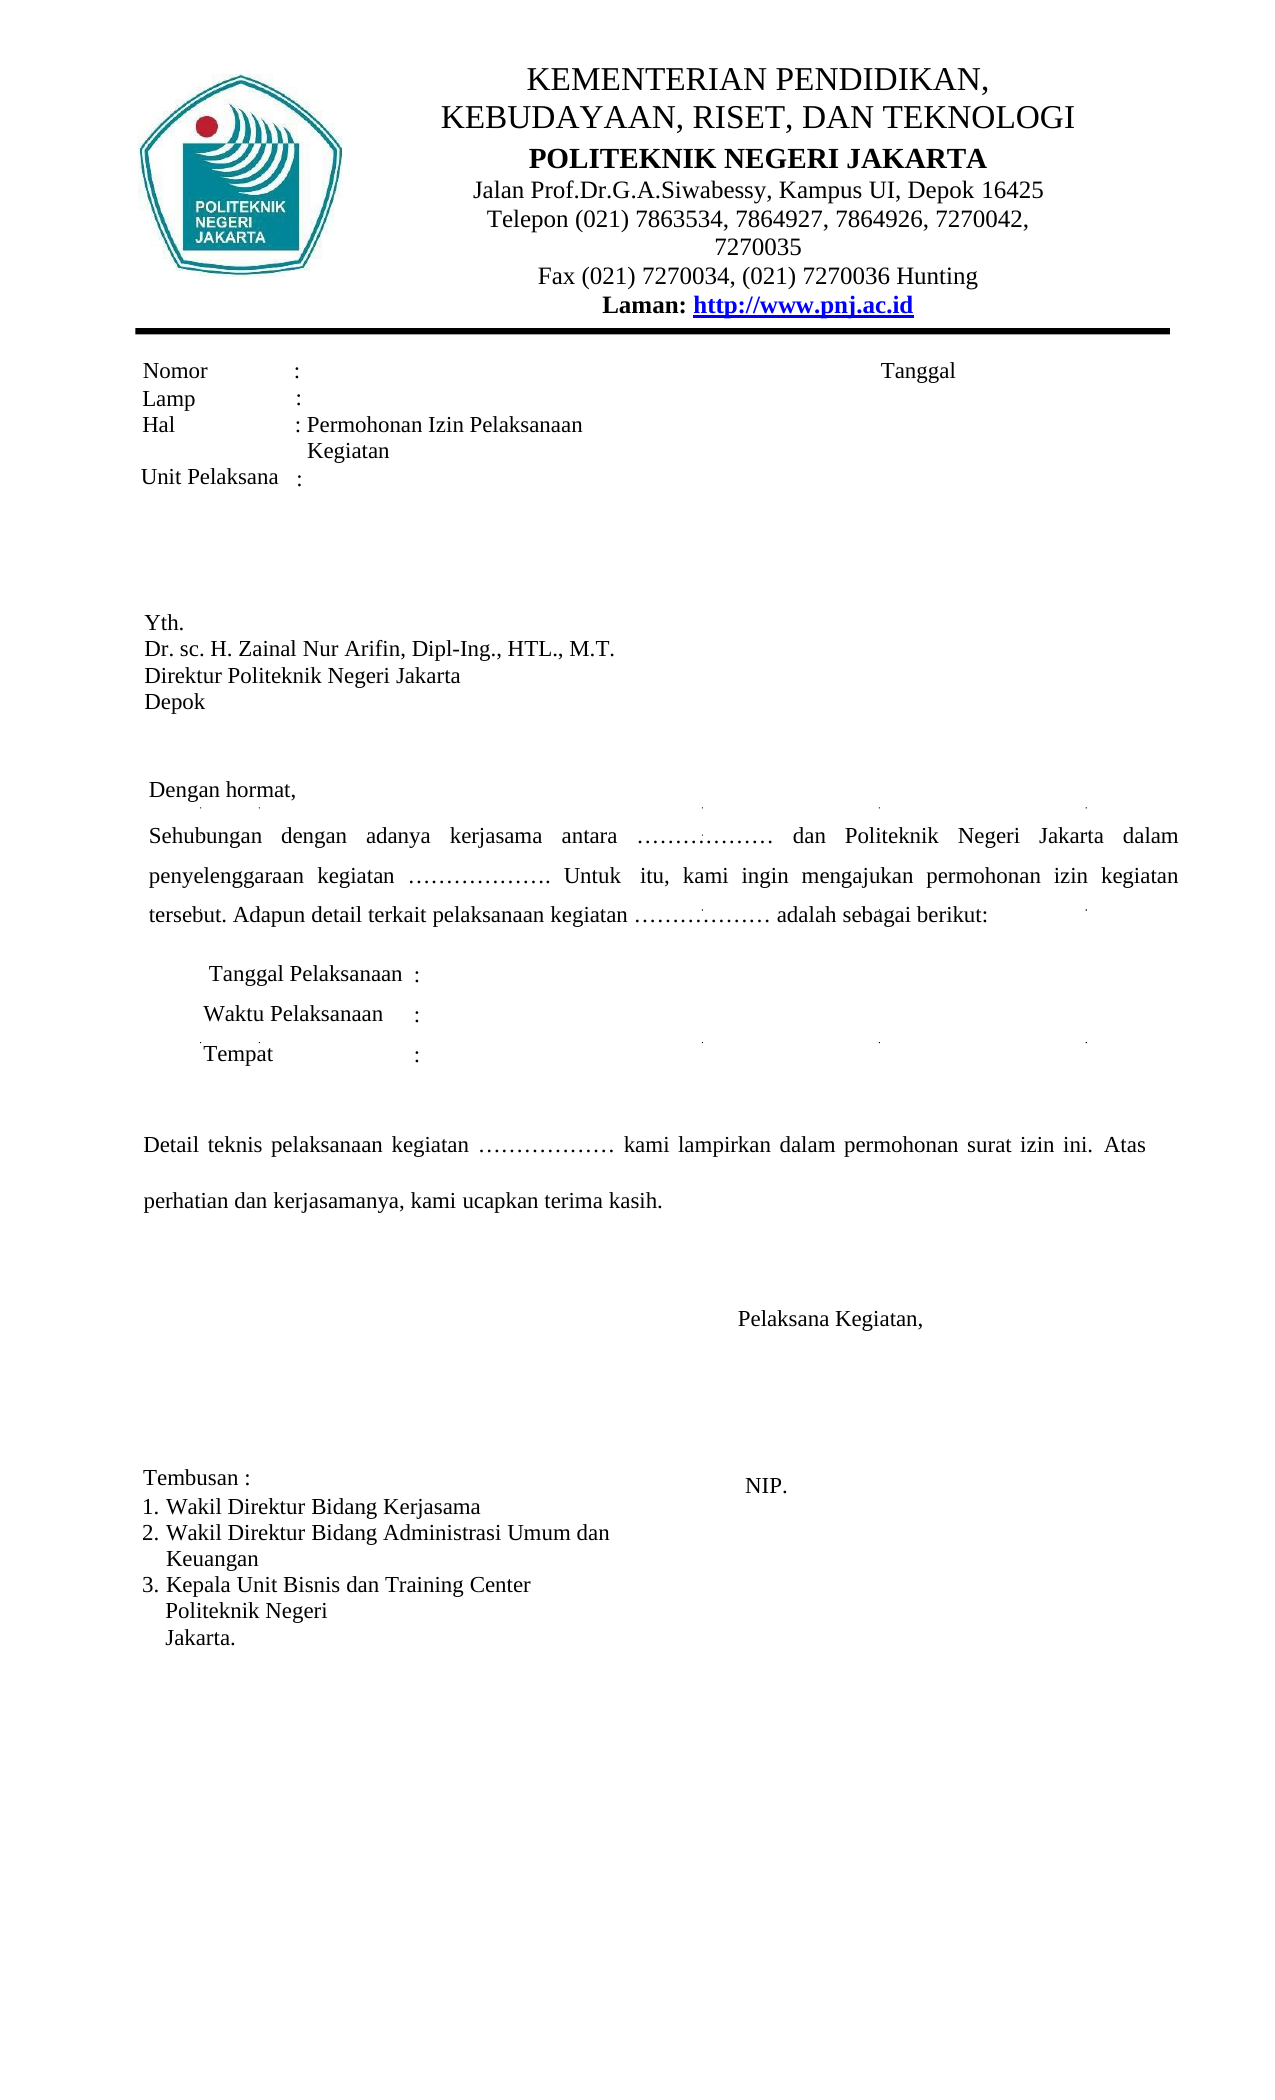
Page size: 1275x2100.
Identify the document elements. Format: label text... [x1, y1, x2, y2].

text Lamp Hal [142, 385, 197, 438]
text Dengan hormat, [149, 776, 1192, 802]
text Tanggal Pelaksanaan : Waktu Pelaksanaan : [203, 960, 659, 1028]
text Detail teknis pelaksanaan kegiatan ……………… kami lampirkan dalam permohonan surat izin ini. Atas perhatian dan kerjasamanya, kami ucapkan terima kasih. [143, 1131, 1146, 1214]
picture [138, 74, 343, 277]
text Yth. [144, 609, 1192, 635]
text Jalan Prof.Dr.G.A.Siwabessy, Kampus UI, Depok 16425 Telepon (021) 7863534, 7864927, 7864926, 7270042, 7270035 [440, 175, 1075, 261]
list Wakil Direktur Bidang Kerjasama [142, 1493, 707, 1519]
list Kepala Unit Bisnis dan Training Center [142, 1572, 707, 1598]
text Nomor : Tanggal [143, 358, 1192, 384]
text Tembusan : [143, 1464, 707, 1490]
text NIP. [739, 1472, 1113, 1498]
text Fax (021) 7270034, (021) 7270036 Hunting [401, 261, 1115, 290]
text Tempat : [203, 1040, 1192, 1068]
list Politeknik Negeri Jakarta. [165, 1598, 403, 1650]
list Wakil Direktur Bidang Administrasi Umum dan Keuangan [142, 1519, 707, 1572]
text Laman: http://www.pnj.ac.id [400, 290, 1115, 319]
text : Permohonan Izin Pelaksanaan Kegiatan [294, 411, 585, 464]
text Pelaksana Kegiatan, [738, 1305, 1192, 1331]
text Depok [144, 688, 1192, 714]
text POLITEKNIK NEGERI JAKARTA [401, 141, 1115, 174]
text : [295, 385, 1192, 410]
text Dr. sc. H. Zainal Nur Arifin, Dipl-Ing., HTL., M.T. Direktur Politeknik Negeri Jakarta [144, 635, 691, 688]
text Unit Pelaksana : [141, 464, 1192, 492]
text Sehubungan dengan adanya kerjasama antara ……………… dan Politeknik Negeri Jakarta dalam penyelenggaraan kegiatan ………………. Untuk itu, kami ingin mengajukan permohonan izin kegiatan tersebut. Adapun detail terkait pelaksanaan kegiatan ……………… adalah sebagai berikut: [149, 822, 1179, 928]
title KEMENTERIAN PENDIDIKAN, KEBUDAYAAN, RISET, DAN TEKNOLOGI [401, 59, 1115, 136]
